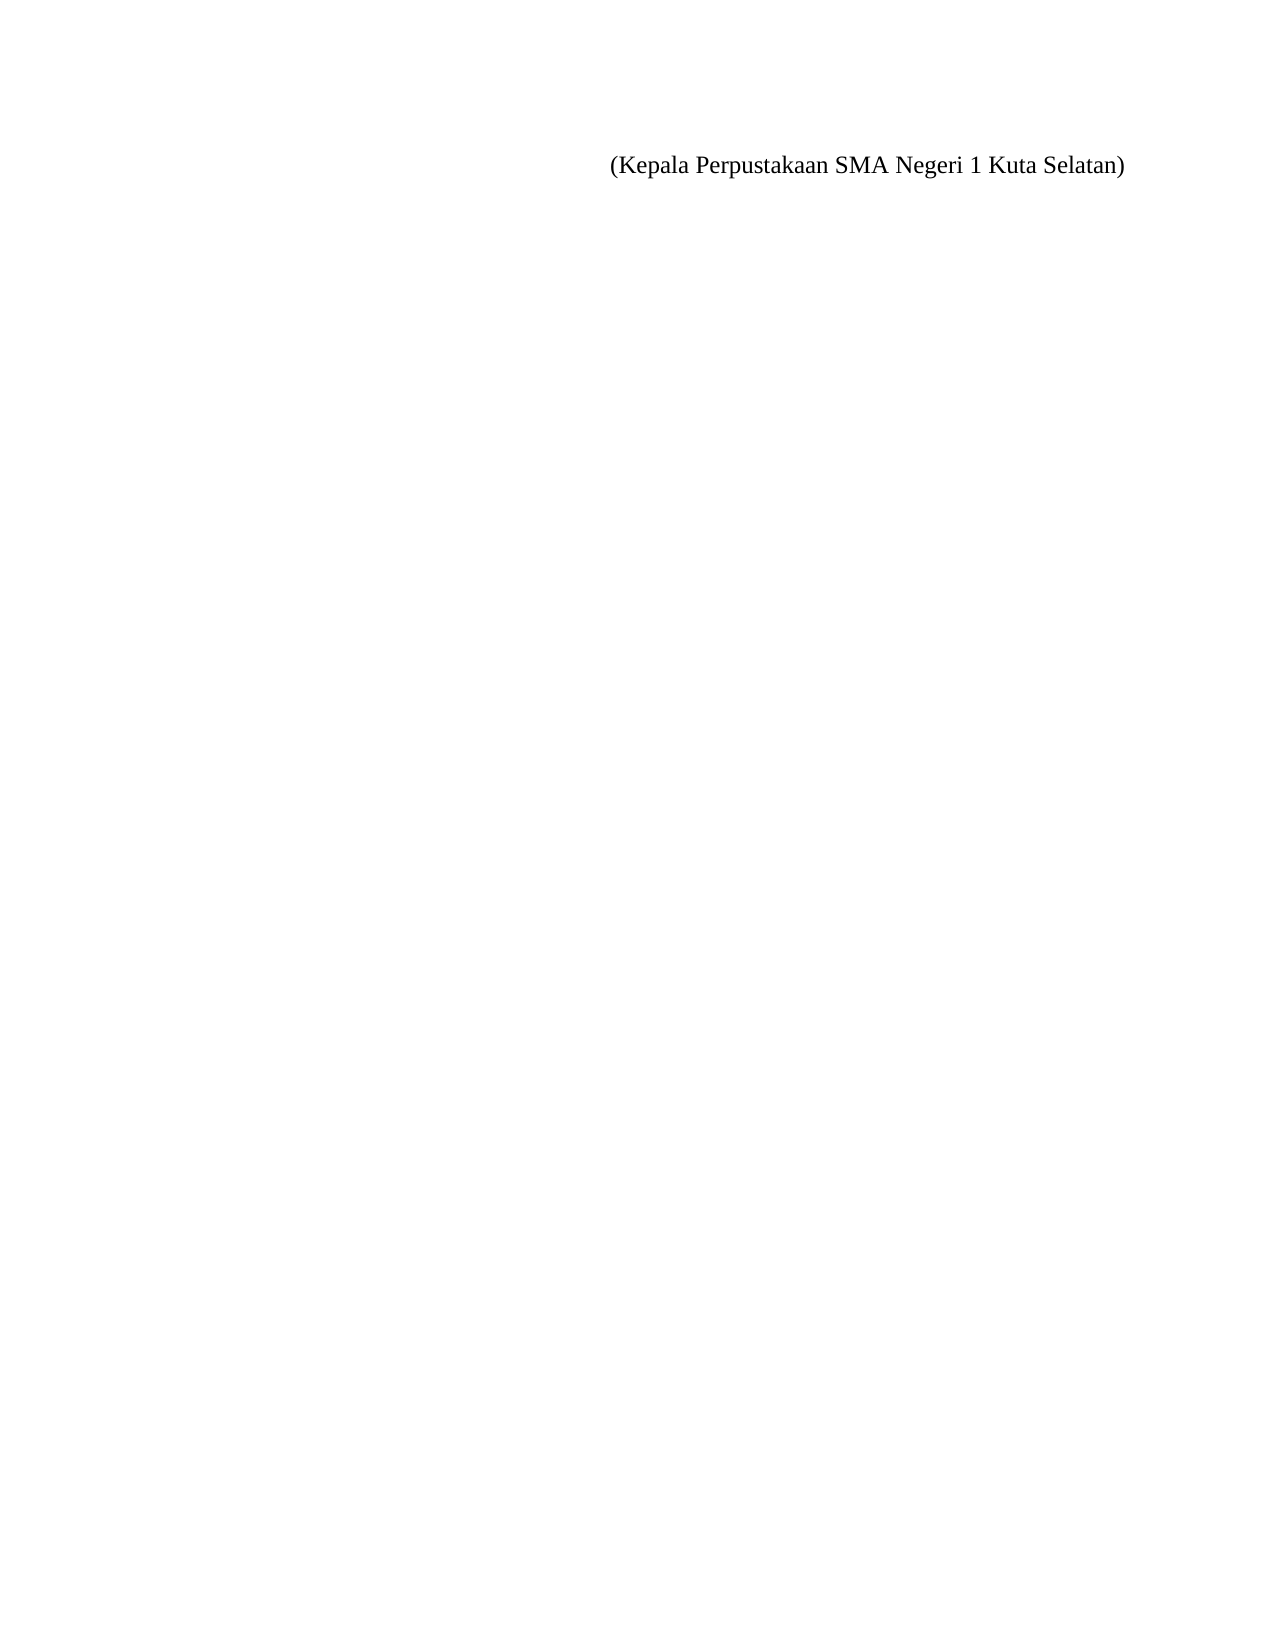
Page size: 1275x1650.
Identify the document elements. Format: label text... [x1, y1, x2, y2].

text (Kepala Perpustakaan SMA Negeri 1 Kuta Selatan) [150, 150, 1125, 179]
